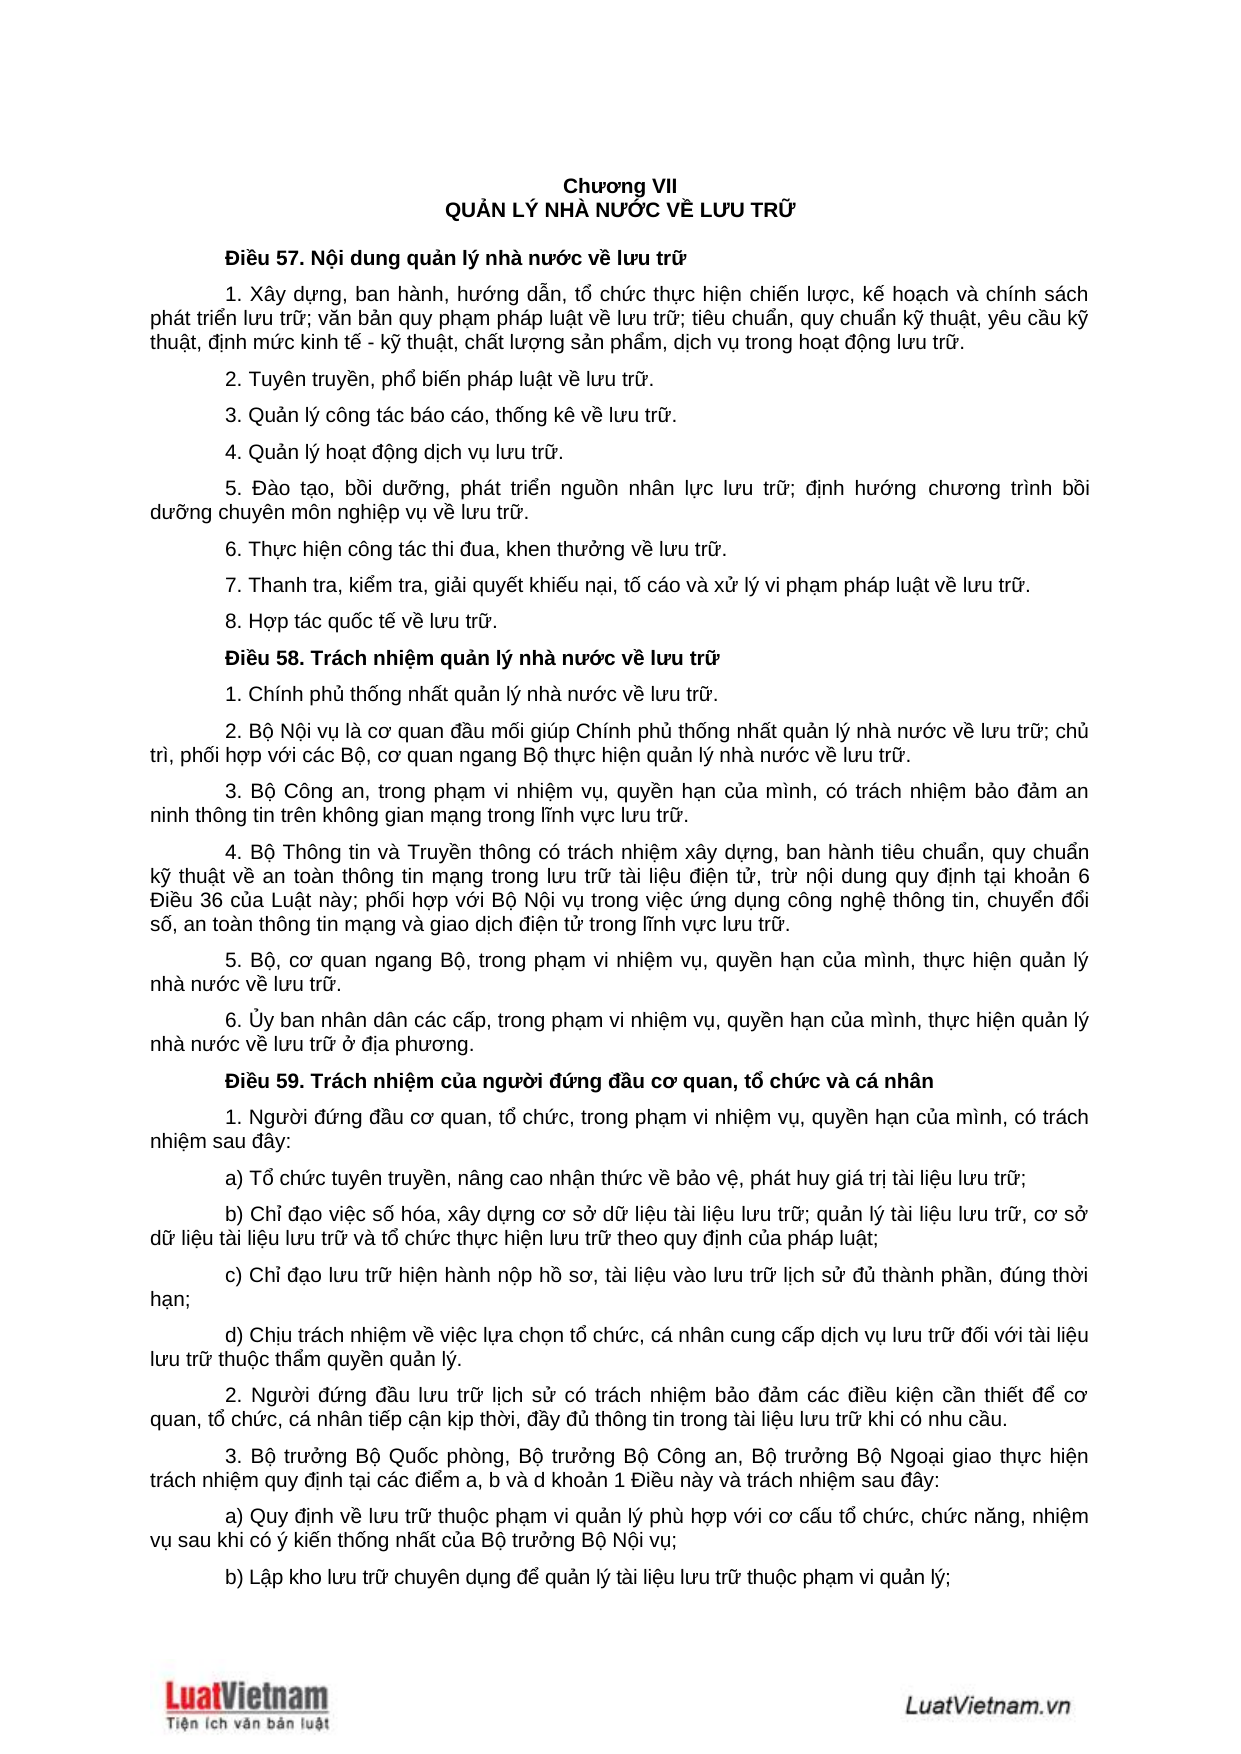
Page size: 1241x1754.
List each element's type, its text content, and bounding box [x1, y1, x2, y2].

text 2. Tuyên truyền, phổ biến pháp luật về lưu trữ. [150, 367, 1090, 391]
subtitle Điều 59. Trách nhiệm của người đứng đầu cơ quan, tổ chức và cá nhân [150, 1069, 1090, 1093]
text 7. Thanh tra, kiểm tra, giải quyết khiếu nại, tố cáo và xử lý vi phạm pháp luật về lưu trữ. [150, 573, 1090, 597]
text 6. Ủy ban nhân dân các cấp, trong phạm vi nhiệm vụ, quyền hạn của mình, thực hiện quản lý nhà nước về lưu trữ ở địa phương. [150, 1008, 1090, 1056]
text c) Chỉ đạo lưu trữ hiện hành nộp hồ sơ, tài liệu vào lưu trữ lịch sử đủ thành phần, đúng thời hạn; [150, 1262, 1090, 1310]
text d) Chịu trách nhiệm về việc lựa chọn tổ chức, cá nhân cung cấp dịch vụ lưu trữ đối với tài liệu lưu trữ thuộc thẩm quyền quản lý. [150, 1323, 1090, 1371]
text 3. Bộ trưởng Bộ Quốc phòng, Bộ trưởng Bộ Công an, Bộ trưởng Bộ Ngoại giao thực hiện trách nhiệm quy định tại các điểm a, b và d khoản 1 Điều này và trách nhiệm sau đây: [150, 1444, 1090, 1492]
text 2. Bộ Nội vụ là cơ quan đầu mối giúp Chính phủ thống nhất quản lý nhà nước về lưu trữ; chủ trì, phối hợp với các Bộ, cơ quan ngang Bộ thực hiện quản lý nhà nước về lưu trữ. [150, 719, 1090, 767]
subtitle QUẢN LÝ NHÀ NƯỚC VỀ LƯU TRỮ [150, 198, 1090, 222]
text 2. Người đứng đầu lưu trữ lịch sử có trách nhiệm bảo đảm các điều kiện cần thiết để cơ quan, tổ chức, cá nhân tiếp cận kịp thời, đầy đủ thông tin trong tài liệu lưu trữ khi có nhu cầu. [150, 1383, 1090, 1431]
text 1. Chính phủ thống nhất quản lý nhà nước về lưu trữ. [150, 682, 1090, 706]
text 3. Bộ Công an, trong phạm vi nhiệm vụ, quyền hạn của mình, có trách nhiệm bảo đảm an ninh thông tin trên không gian mạng trong lĩnh vực lưu trữ. [150, 779, 1090, 827]
text 4. Bộ Thông tin và Truyền thông có trách nhiệm xây dựng, ban hành tiêu chuẩn, quy chuẩn kỹ thuật về an toàn thông tin mạng trong lưu trữ tài liệu điện tử, trừ nội dung quy định tại khoản 6 Điều 36 của Luật này; phối hợp với Bộ Nội vụ trong việc ứng dụng công nghệ thông tin, chuyển đổi số, an toàn thông tin mạng và giao dịch điện tử trong lĩnh vực lưu trữ. [150, 839, 1090, 935]
text 3. Quản lý công tác báo cáo, thống kê về lưu trữ. [150, 403, 1090, 427]
text a) Quy định về lưu trữ thuộc phạm vi quản lý phù hợp với cơ cấu tổ chức, chức năng, nhiệm vụ sau khi có ý kiến thống nhất của Bộ trưởng Bộ Nội vụ; [150, 1504, 1090, 1552]
text a) Tổ chức tuyên truyền, nâng cao nhận thức về bảo vệ, phát huy giá trị tài liệu lưu trữ; [150, 1166, 1090, 1189]
text 5. Bộ, cơ quan ngang Bộ, trong phạm vi nhiệm vụ, quyền hạn của mình, thực hiện quản lý nhà nước về lưu trữ. [150, 948, 1090, 996]
text 1. Xây dựng, ban hành, hướng dẫn, tổ chức thực hiện chiến lược, kế hoạch và chính sách phát triển lưu trữ; văn bản quy phạm pháp luật về lưu trữ; tiêu chuẩn, quy chuẩn kỹ thuật, yêu cầu kỹ thuật, định mức kinh tế - kỹ thuật, chất lượng sản phẩm, dịch vụ trong hoạt động lưu trữ. [150, 282, 1090, 354]
text b) Lập kho lưu trữ chuyên dụng để quản lý tài liệu lưu trữ thuộc phạm vi quản lý; [150, 1564, 1090, 1588]
picture [150, 1659, 1090, 1754]
text 8. Hợp tác quốc tế về lưu trữ. [150, 609, 1090, 633]
text 1. Người đứng đầu cơ quan, tổ chức, trong phạm vi nhiệm vụ, quyền hạn của mình, có trách nhiệm sau đây: [150, 1105, 1090, 1153]
text 5. Đào tạo, bồi dưỡng, phát triển nguồn nhân lực lưu trữ; định hướng chương trình bồi dưỡng chuyên môn nghiệp vụ về lưu trữ. [150, 476, 1090, 524]
text b) Chỉ đạo việc số hóa, xây dựng cơ sở dữ liệu tài liệu lưu trữ; quản lý tài liệu lưu trữ, cơ sở dữ liệu tài liệu lưu trữ và tổ chức thực hiện lưu trữ theo quy định của pháp luật; [150, 1202, 1090, 1250]
text Điều 58. Trách nhiệm quản lý nhà nước về lưu trữ [150, 646, 1090, 670]
text 4. Quản lý hoạt động dịch vụ lưu trữ. [150, 439, 1090, 463]
subtitle Điều 57. Nội dung quản lý nhà nước về lưu trữ [150, 246, 1090, 270]
subtitle Chương VII [150, 174, 1090, 198]
text 6. Thực hiện công tác thi đua, khen thưởng về lưu trữ. [150, 536, 1090, 560]
